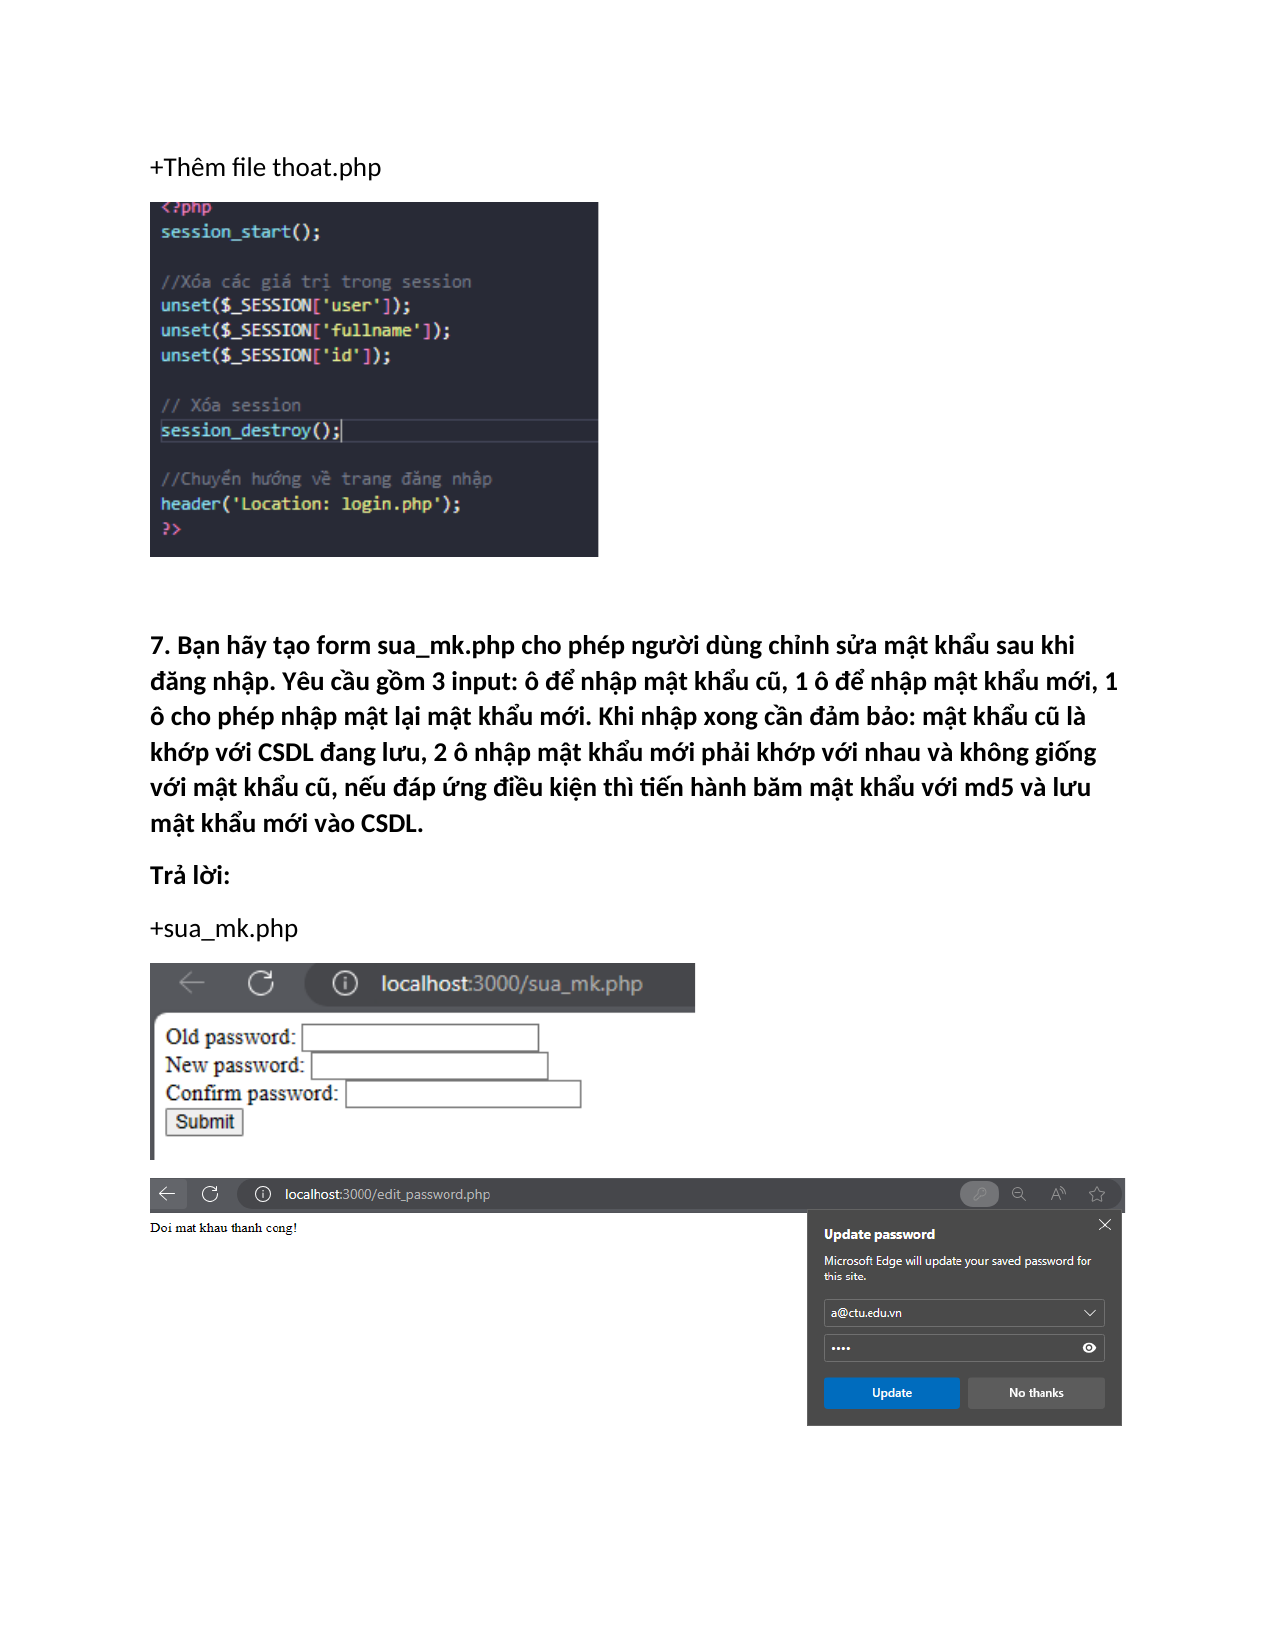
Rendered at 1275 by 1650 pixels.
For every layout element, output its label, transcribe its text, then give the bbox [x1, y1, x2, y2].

picture [150, 1178, 1125, 1428]
text +sua_mk.php [150, 911, 1125, 944]
text +Thêm file thoat.php [150, 150, 1125, 183]
picture [150, 963, 696, 1160]
text 7. Bạn hãy tạo form sua_mk.php cho phép người dùng chỉnh sửa mật khẩu sau khi đăng nhập. Yêu cầu gồm 3 input: ô để nhập mật khẩu cũ, 1 ô để nhập mật khẩu mới, 1 ô cho phép nhập mật lại mật khẩu mới. Khi nhập xong cần đảm bảo: mật khẩu cũ là khớp với CSDL đang lưu, 2 ô nhập mật khẩu mới phải khớp với nhau và không giống với mật khẩu cũ, nếu đáp ứng điều kiện thì tiến hành băm mật khẩu với md5 và lưu mật khẩu mới vào CSDL. [150, 628, 1125, 839]
text Trả lời: [150, 858, 1125, 892]
picture [150, 202, 599, 557]
